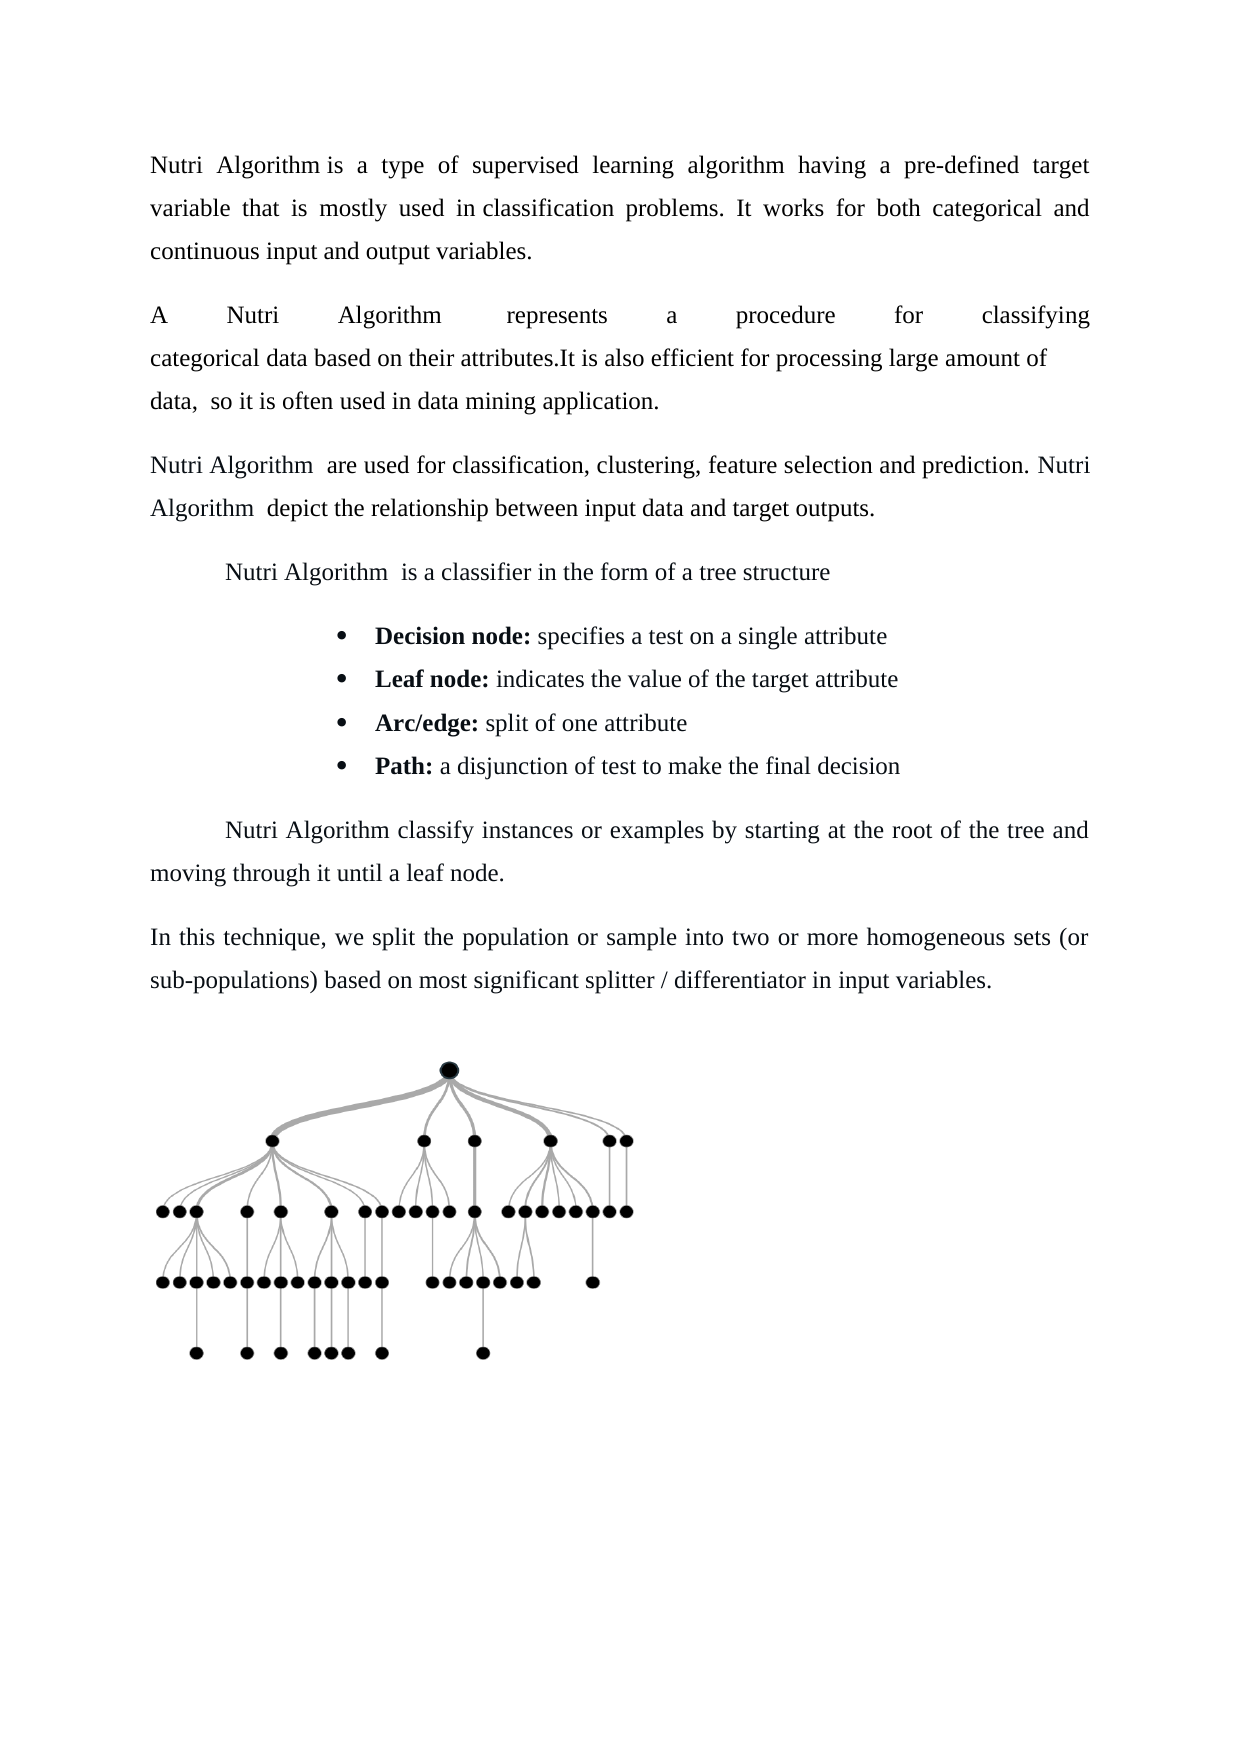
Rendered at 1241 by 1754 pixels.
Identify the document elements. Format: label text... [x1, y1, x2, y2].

list Path: a disjunction of test to make the final decision [337, 751, 1090, 779]
text In this technique, we split the population or sample into two or more homogeneous sets (or sub-populations) based on most significant splitter / differentiator in input variables. [150, 922, 1090, 994]
text A Nutri Algorithm represents a procedure for classifying categorical data based on their attributes.It is also efficient for processing large amount of data, so it is often used in data mining application. [150, 300, 1090, 415]
list Leaf node: indicates the value of the target attribute [337, 664, 1090, 693]
text Nutri Algorithm is a type of supervised learning algorithm having a pre-defined target variable that is mostly used in classification problems. It works for both categorical and continuous input and output variables. [150, 150, 1090, 265]
list Decision node: specifies a test on a single attribute [337, 621, 1090, 650]
text Nutri Algorithm is a classifier in the form of a tree structure [150, 557, 1090, 586]
list Arc/edge: split of one attribute [337, 708, 1090, 736]
text Nutri Algorithm are used for classification, clustering, feature selection and prediction. Nutri Algorithm depict the relationship between input data and target outputs. [150, 450, 1090, 522]
text Nutri Algorithm classify instances or examples by starting at the root of the tree and moving through it until a leaf node. [150, 815, 1090, 887]
picture [150, 1041, 639, 1391]
